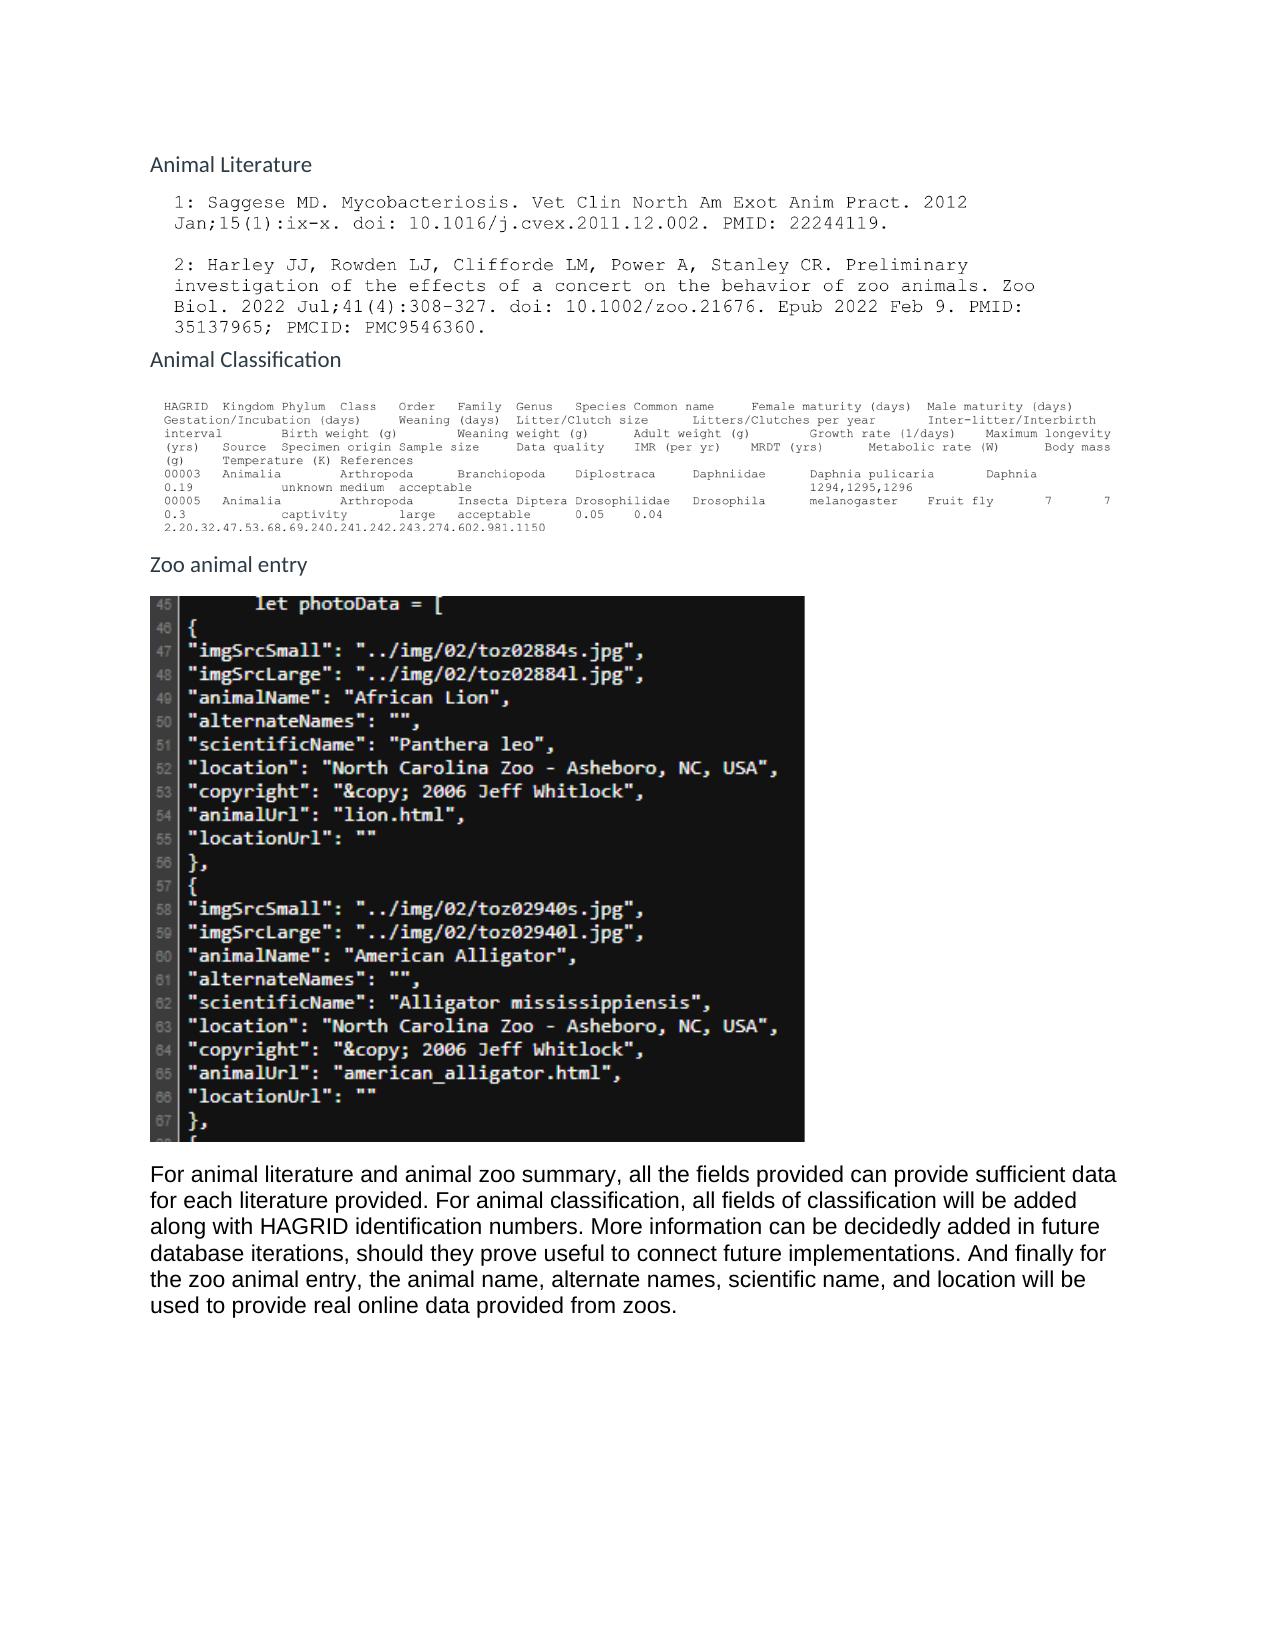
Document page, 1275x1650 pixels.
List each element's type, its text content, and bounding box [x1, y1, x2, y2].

text Animal Literature [150, 150, 1125, 178]
text Zoo animal entry [150, 550, 1125, 578]
picture [150, 178, 1125, 345]
picture [150, 596, 805, 1142]
text For animal literature and animal zoo summary, all the fields provided can provide sufficient data for each literature provided. For animal classification, all fields of classification will be added along with HAGRID identification numbers. More information can be decidedly added in future database iterations, should they prove useful to connect future implementations. And finally for the zoo animal entry, the animal name, alternate names, scientific name, and location will be used to provide real online data provided from zoos. [150, 1161, 1125, 1319]
picture [150, 391, 1125, 531]
text Animal Classification [150, 345, 1125, 373]
